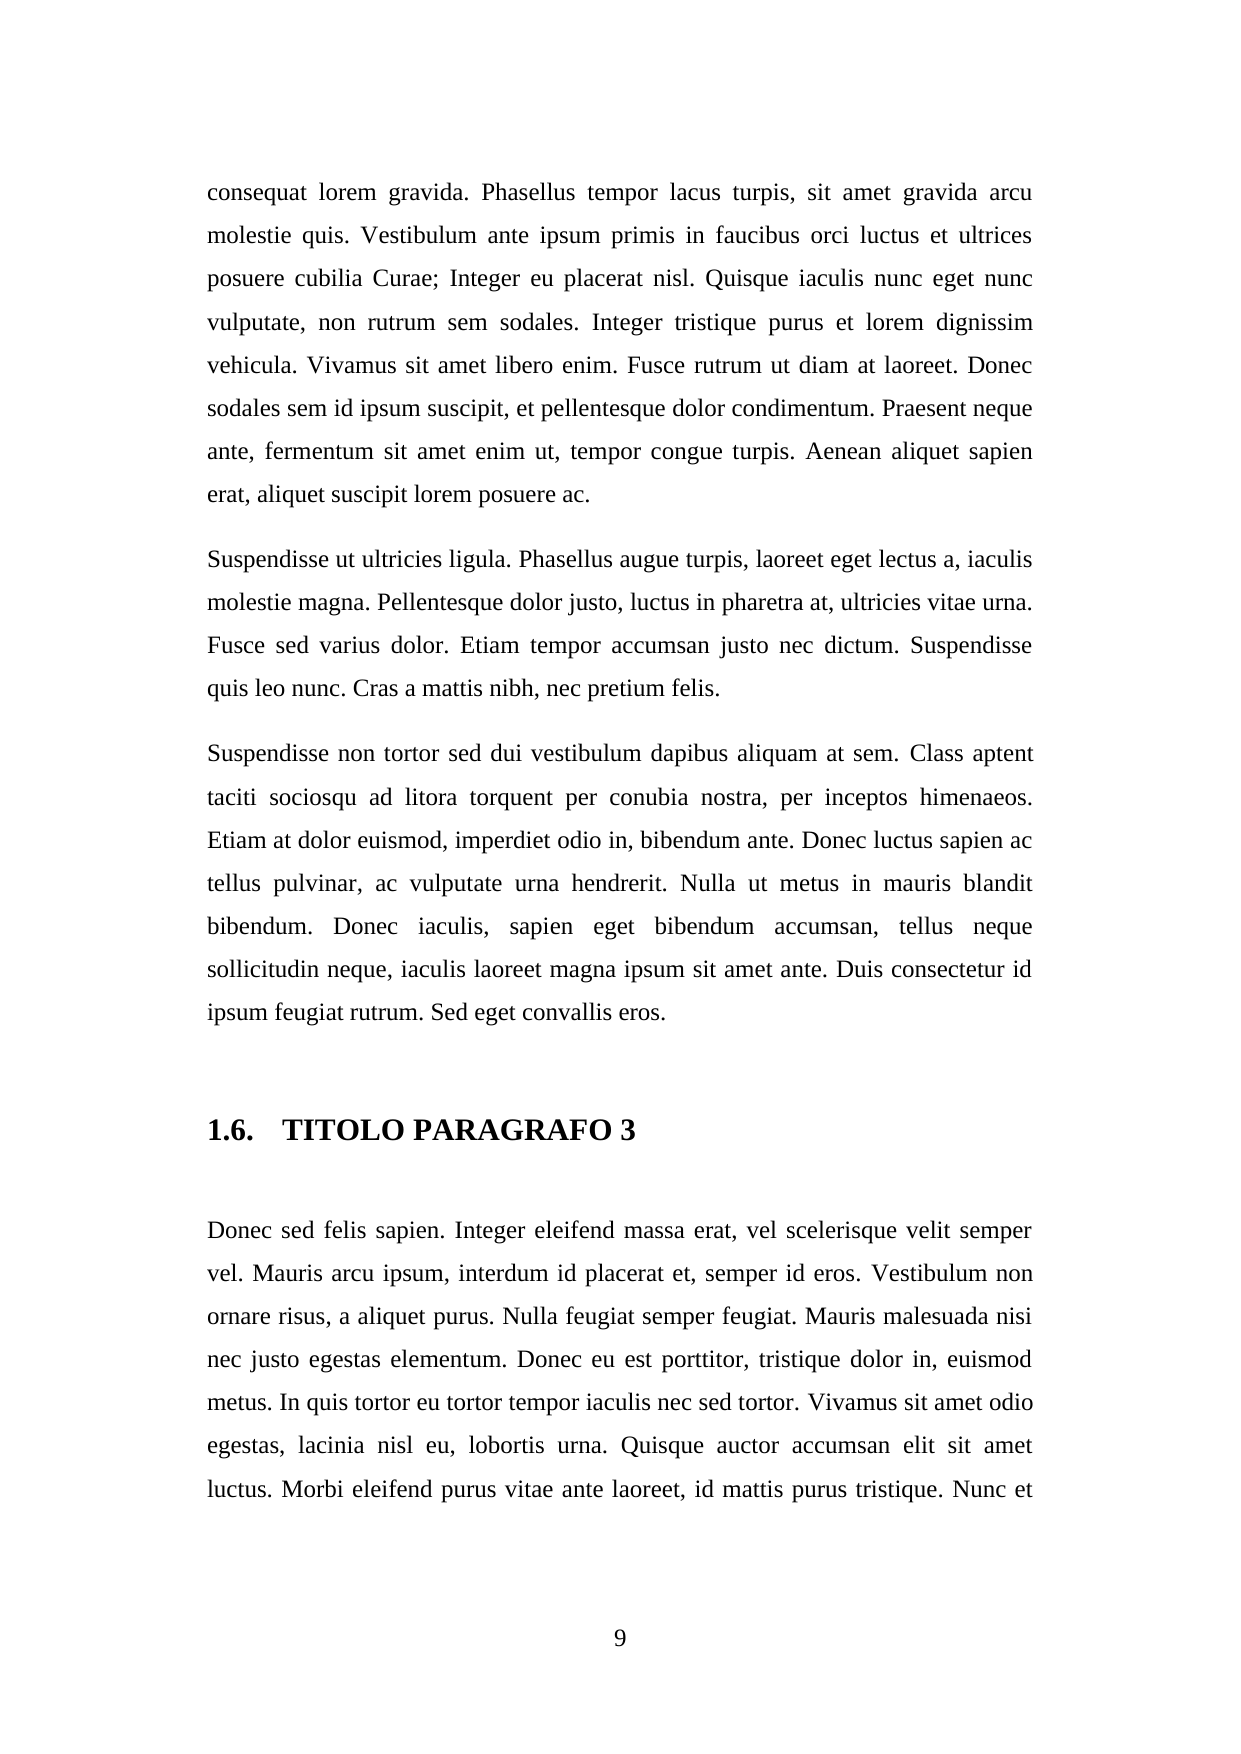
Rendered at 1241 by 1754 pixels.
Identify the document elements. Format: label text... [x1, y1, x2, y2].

text Suspendisse ut ultricies ligula. Phasellus augue turpis, laoreet eget lectus a, iaculis molestie magna. Pellentesque dolor justo, luctus in pharetra at, ultricies vitae urna. Fusce sed varius dolor. Etiam tempor accumsan justo nec dictum. Suspendisse quis leo nunc. Cras a mattis nibh, nec pretium felis. [207, 544, 1033, 702]
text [207, 177, 1033, 508]
text Suspendisse non tortor sed dui vestibulum dapibus aliquam at sem. Class aptent taciti sociosqu ad litora torquent per conubia nostra, per inceptos himenaeos. Etiam at dolor euismod, imperdiet odio in, bibendum ante. Donec luctus sapien ac tellus pulvinar, ac vulputate urna hendrerit. Nulla ut metus in mauris blandit bibendum. Donec iaculis, sapien eget bibendum accumsan, tellus neque sollicitudin neque, iaculis laoreet magna ipsum sit amet ante. Duis consectetur id ipsum feugiat rutrum. Sed eget convallis eros. [207, 738, 1033, 1026]
subtitle TITOLO PARAGRAFO 3 [207, 1111, 1033, 1147]
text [207, 1215, 1033, 1502]
